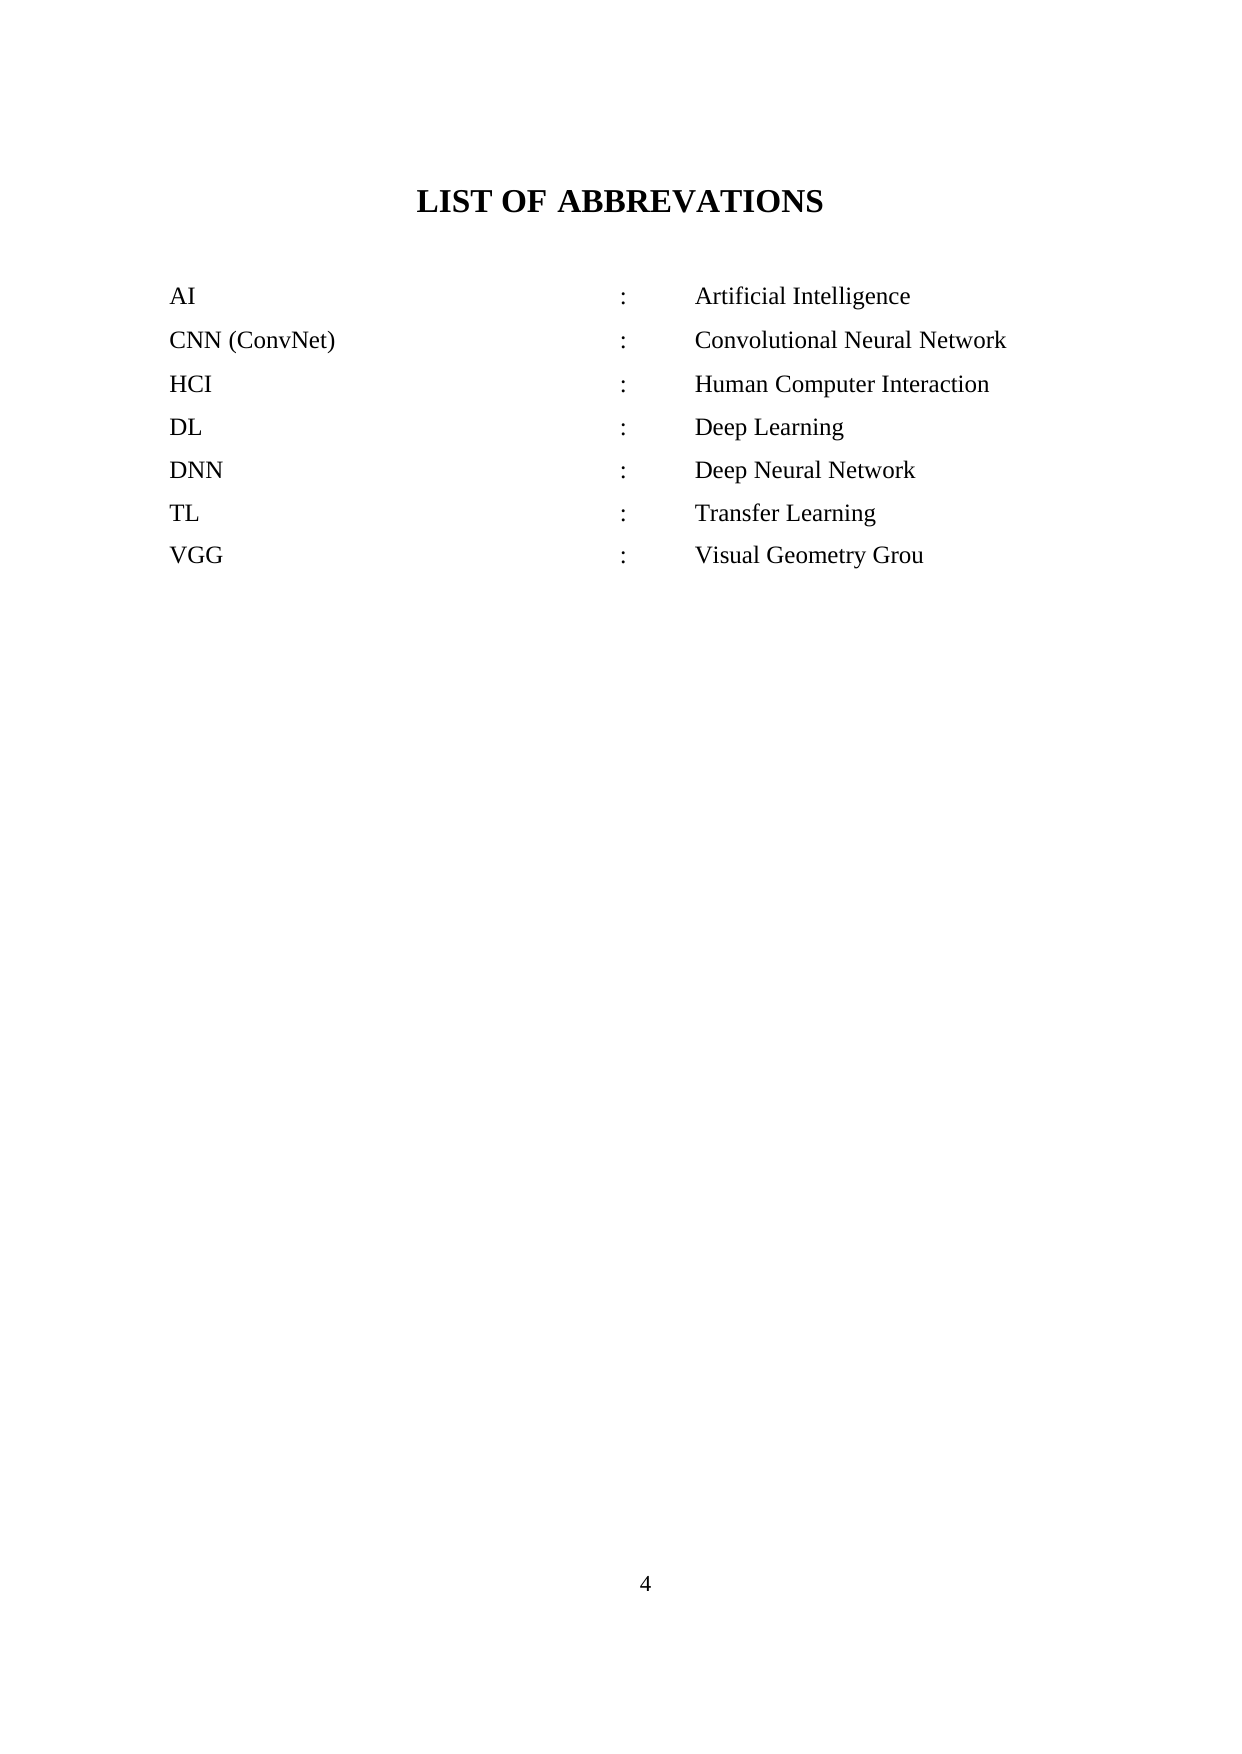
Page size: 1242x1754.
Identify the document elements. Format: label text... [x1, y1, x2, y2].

text DNN : Deep Neural Network [169, 455, 1217, 484]
text TL : Transfer Learning [169, 498, 1217, 527]
text AI : Artificial Intelligence [169, 281, 1217, 310]
text CNN (ConvNet) : Convolutional Neural Network [169, 325, 1217, 354]
text VGG : Visual Geometry Grou [169, 540, 1217, 569]
subtitle LIST OF ABBREVATIONS [182, 181, 1059, 219]
text HCI : Human Computer Interaction [169, 369, 1217, 398]
text DL : Deep Learning [169, 412, 1217, 440]
